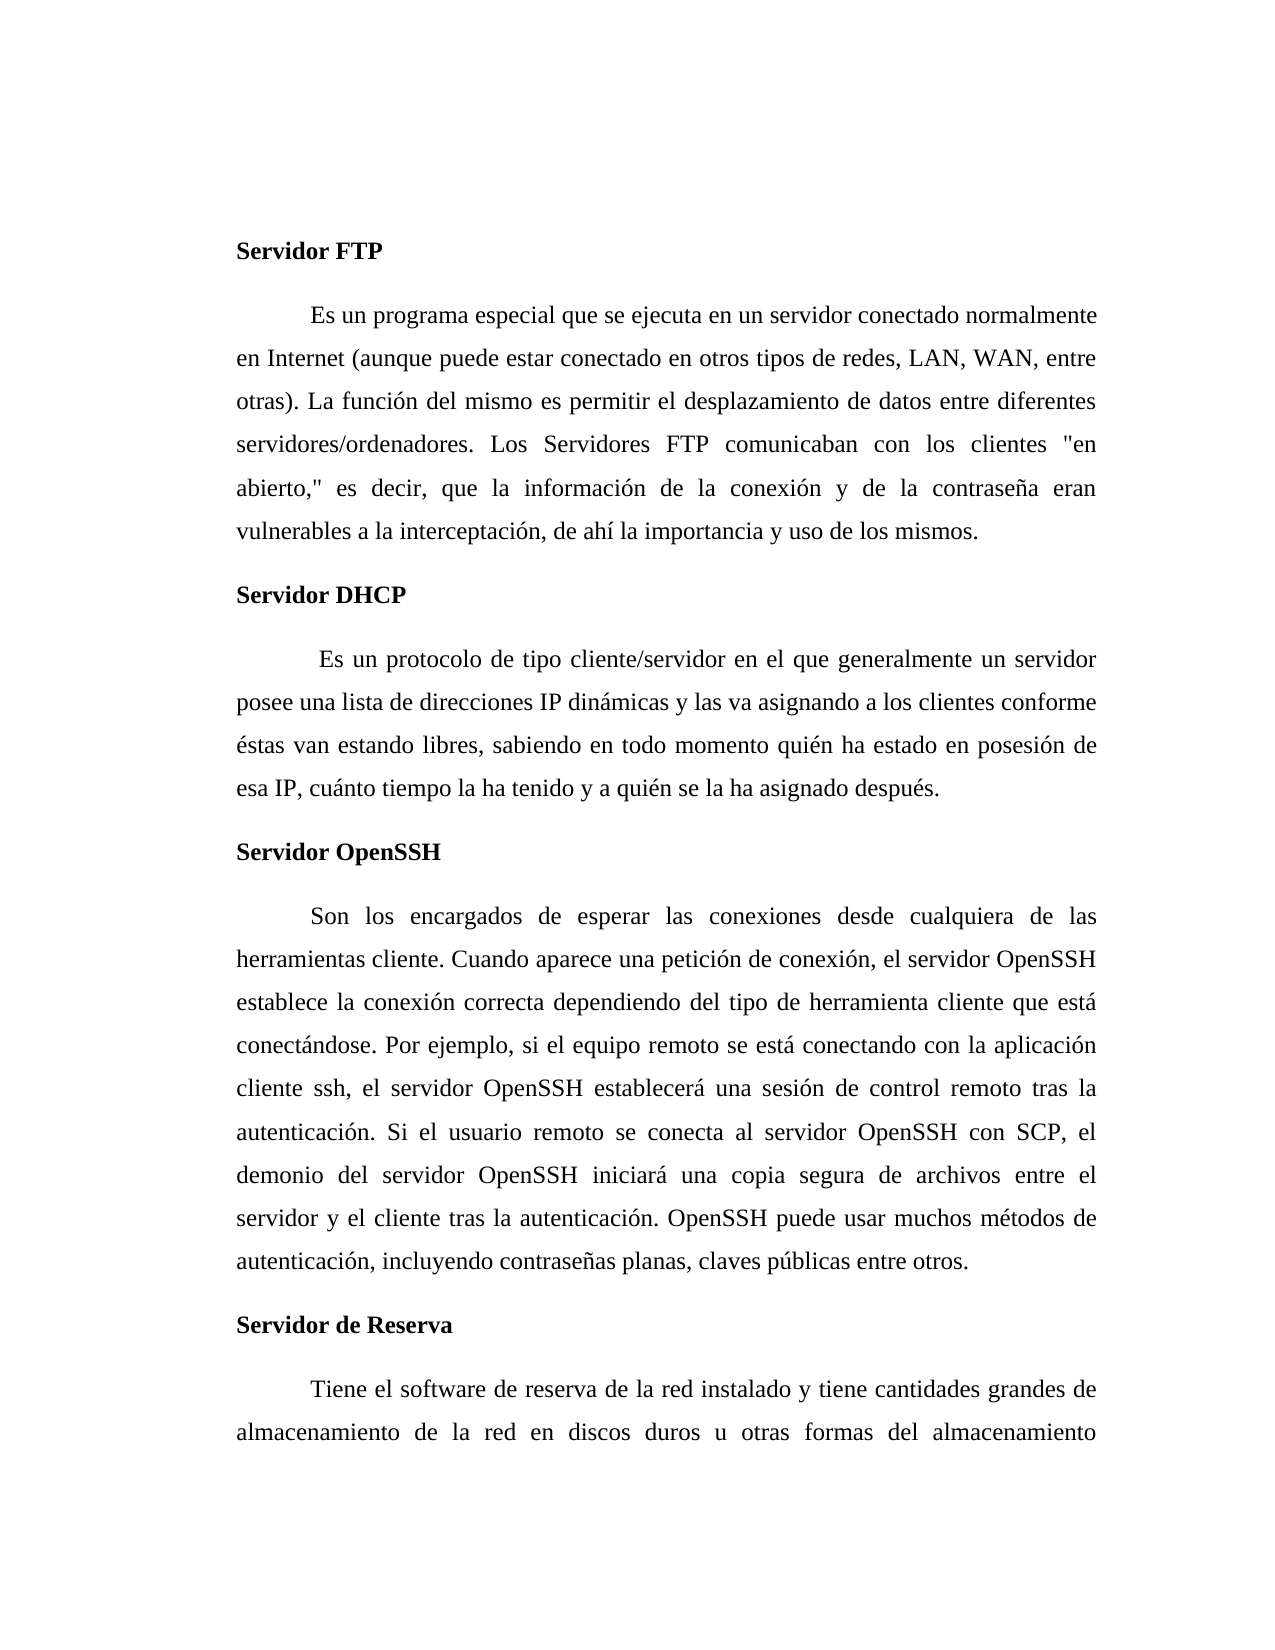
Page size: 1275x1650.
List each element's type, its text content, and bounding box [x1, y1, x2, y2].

text Servidor FTP [236, 236, 1098, 265]
text Servidor DHCP [236, 580, 1098, 608]
text Servidor de Reserva [236, 1310, 1098, 1339]
text Son los encargados de esperar las conexiones desde cualquiera de las herramientas cliente. Cuando aparece una petición de conexión, el servidor OpenSSH establece la conexión correcta dependiendo del tipo de herramienta cliente que está conectándose. Por ejemplo, si el equipo remoto se está conectando con la aplicación cliente ssh, el servidor OpenSSH establecerá una sesión de control remoto tras la autenticación. Si el usuario remoto se conecta al servidor OpenSSH con SCP, el demonio del servidor OpenSSH iniciará una copia segura de archivos entre el servidor y el cliente tras la autenticación. OpenSSH puede usar muchos métodos de autenticación, incluyendo contraseñas planas, claves públicas entre otros. [236, 901, 1098, 1275]
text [236, 1374, 1098, 1446]
text Es un protocolo de tipo cliente/servidor en el que generalmente un servidor posee una lista de direcciones IP dinámicas y las va asignando a los clientes conforme éstas van estando libres, sabiendo en todo momento quién ha estado en posesión de esa IP, cuánto tiempo la ha tenido y a quién se la ha asignado después. [236, 644, 1098, 802]
text Servidor OpenSSH [236, 837, 1098, 866]
text Es un programa especial que se ejecuta en un servidor conectado normalmente en Internet (aunque puede estar conectado en otros tipos de redes, LAN, WAN, entre otras). La función del mismo es permitir el desplazamiento de datos entre diferentes servidores/ordenadores. Los Servidores FTP comunicaban con los clientes "en abierto," es decir, que la información de la conexión y de la contraseña eran vulnerables a la interceptación, de ahí la importancia y uso de los mismos. [236, 300, 1098, 544]
